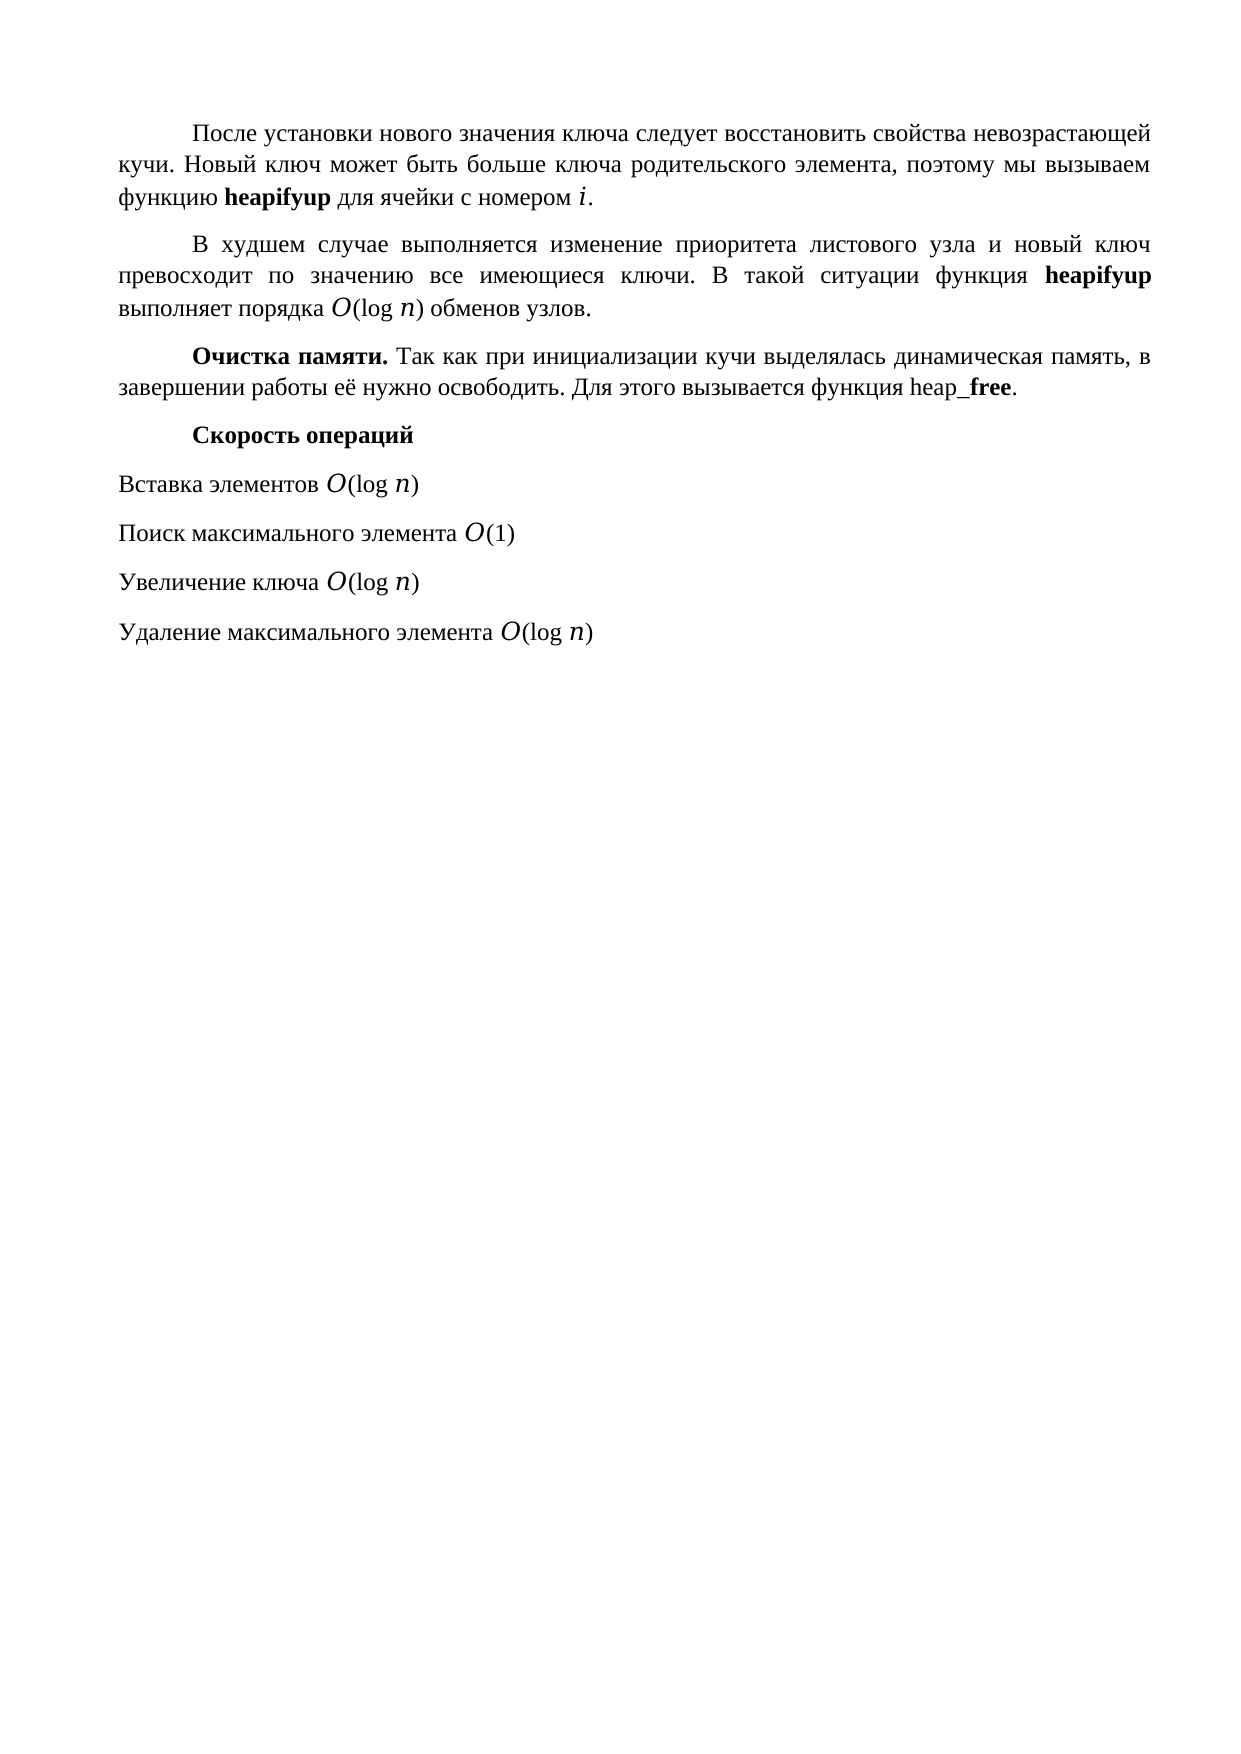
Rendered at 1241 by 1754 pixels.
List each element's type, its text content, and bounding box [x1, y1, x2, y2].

text Увеличение ключа 𝑂(log 𝑛) [118, 566, 1152, 596]
text Поиск максимального элемента 𝑂(1) [118, 517, 1152, 547]
text В худшем случае выполняется изменение приоритета листового узла и новый ключ превосходит по значению все имеющиеся ключи. В такой ситуации функция heapifyup выполняет порядка 𝑂(log 𝑛) обменов узлов. [118, 229, 1152, 322]
text Скорость операций [118, 420, 1152, 448]
text После установки нового значения ключа следует восстановить свойства невозрастающей кучи. Новый ключ может быть больше ключа родительского элемента, поэтому мы вызываем функцию heapifyup для ячейки с номером 𝑖. [118, 118, 1152, 211]
text Вставка элементов 𝑂(log 𝑛) [118, 467, 1152, 498]
text Очистка памяти. Так как при инициализации кучи выделялась динамическая память, в завершении работы её нужно освободить. Для этого вызывается функция heap_free. [118, 341, 1152, 401]
text Удаление максимального элемента 𝑂(log 𝑛) [118, 615, 1152, 646]
